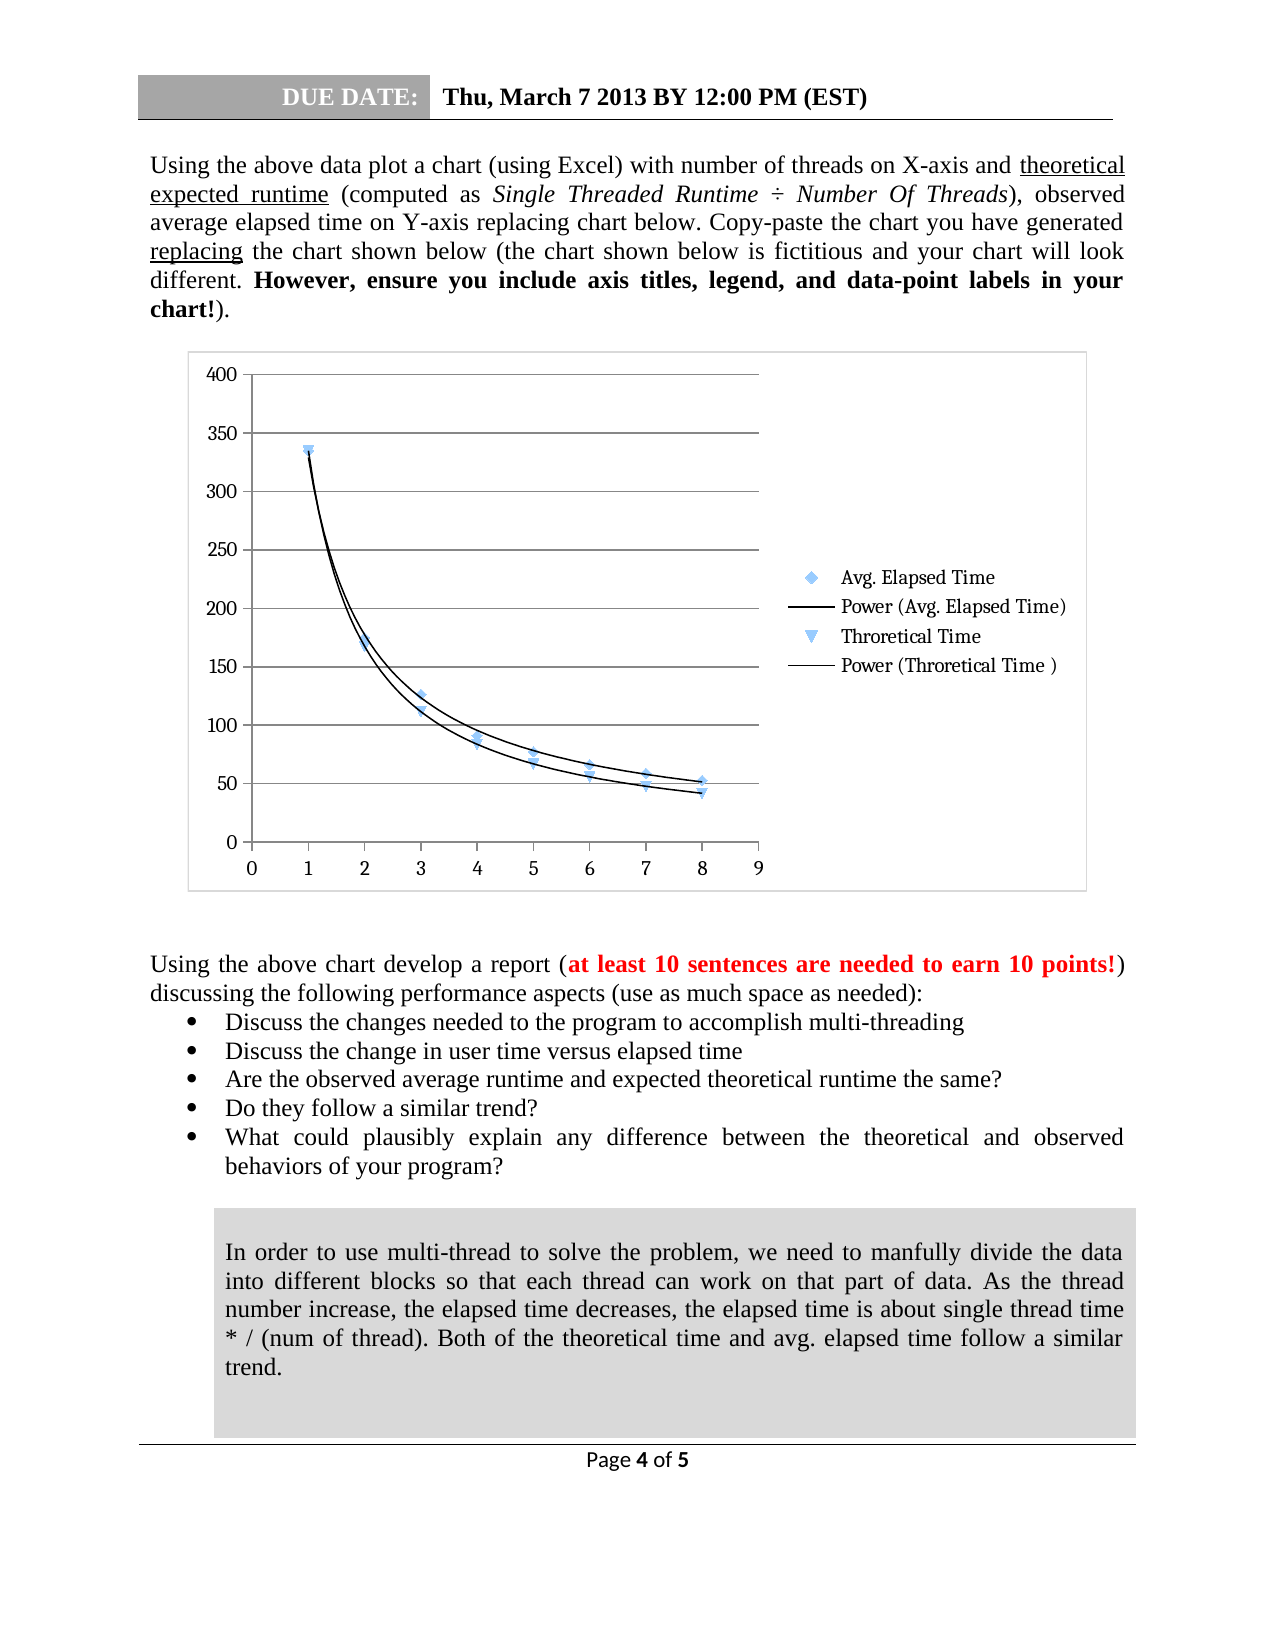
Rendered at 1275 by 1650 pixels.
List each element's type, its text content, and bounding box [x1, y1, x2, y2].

text Using the above data plot a chart (using Excel) with number of threads on X-axis and theoretical expected runtime (computed as Single Threaded Runtime ÷ Number Of Threads), observed average elapsed time on Y-axis replacing chart below. Copy-paste the chart you have generated replacing the chart shown below (the chart shown below is fictitious and your chart will look different. However, ensure you include axis titles, legend, and data-point labels in your chart!). [150, 150, 1125, 322]
list Discuss the change in user time versus elapsed time [187, 1036, 1125, 1064]
text Using the above chart develop a report (at least 10 sentences are needed to earn 10 points!) discussing the following performance aspects (use as much space as needed): [150, 949, 1125, 1007]
list Do they follow a similar trend? [187, 1093, 1125, 1122]
list Are the observed average runtime and expected theoretical runtime the same? [187, 1064, 1125, 1093]
table_header In order to use multi-thread to solve the problem, we need to manfully divide the data into different blocks so that each thread can work on that part of data. As the thread number increase, the elapsed time decreases, the elapsed time is about single thread time * / (num of thread). Both of the theoretical time and avg. elapsed time follow a similar trend. [214, 1208, 1136, 1438]
list Discuss the changes needed to the program to accomplish multi-threading [187, 1007, 1125, 1036]
list What could plausibly explain any difference between the theoretical and observed behaviors of your program? [187, 1122, 1125, 1179]
